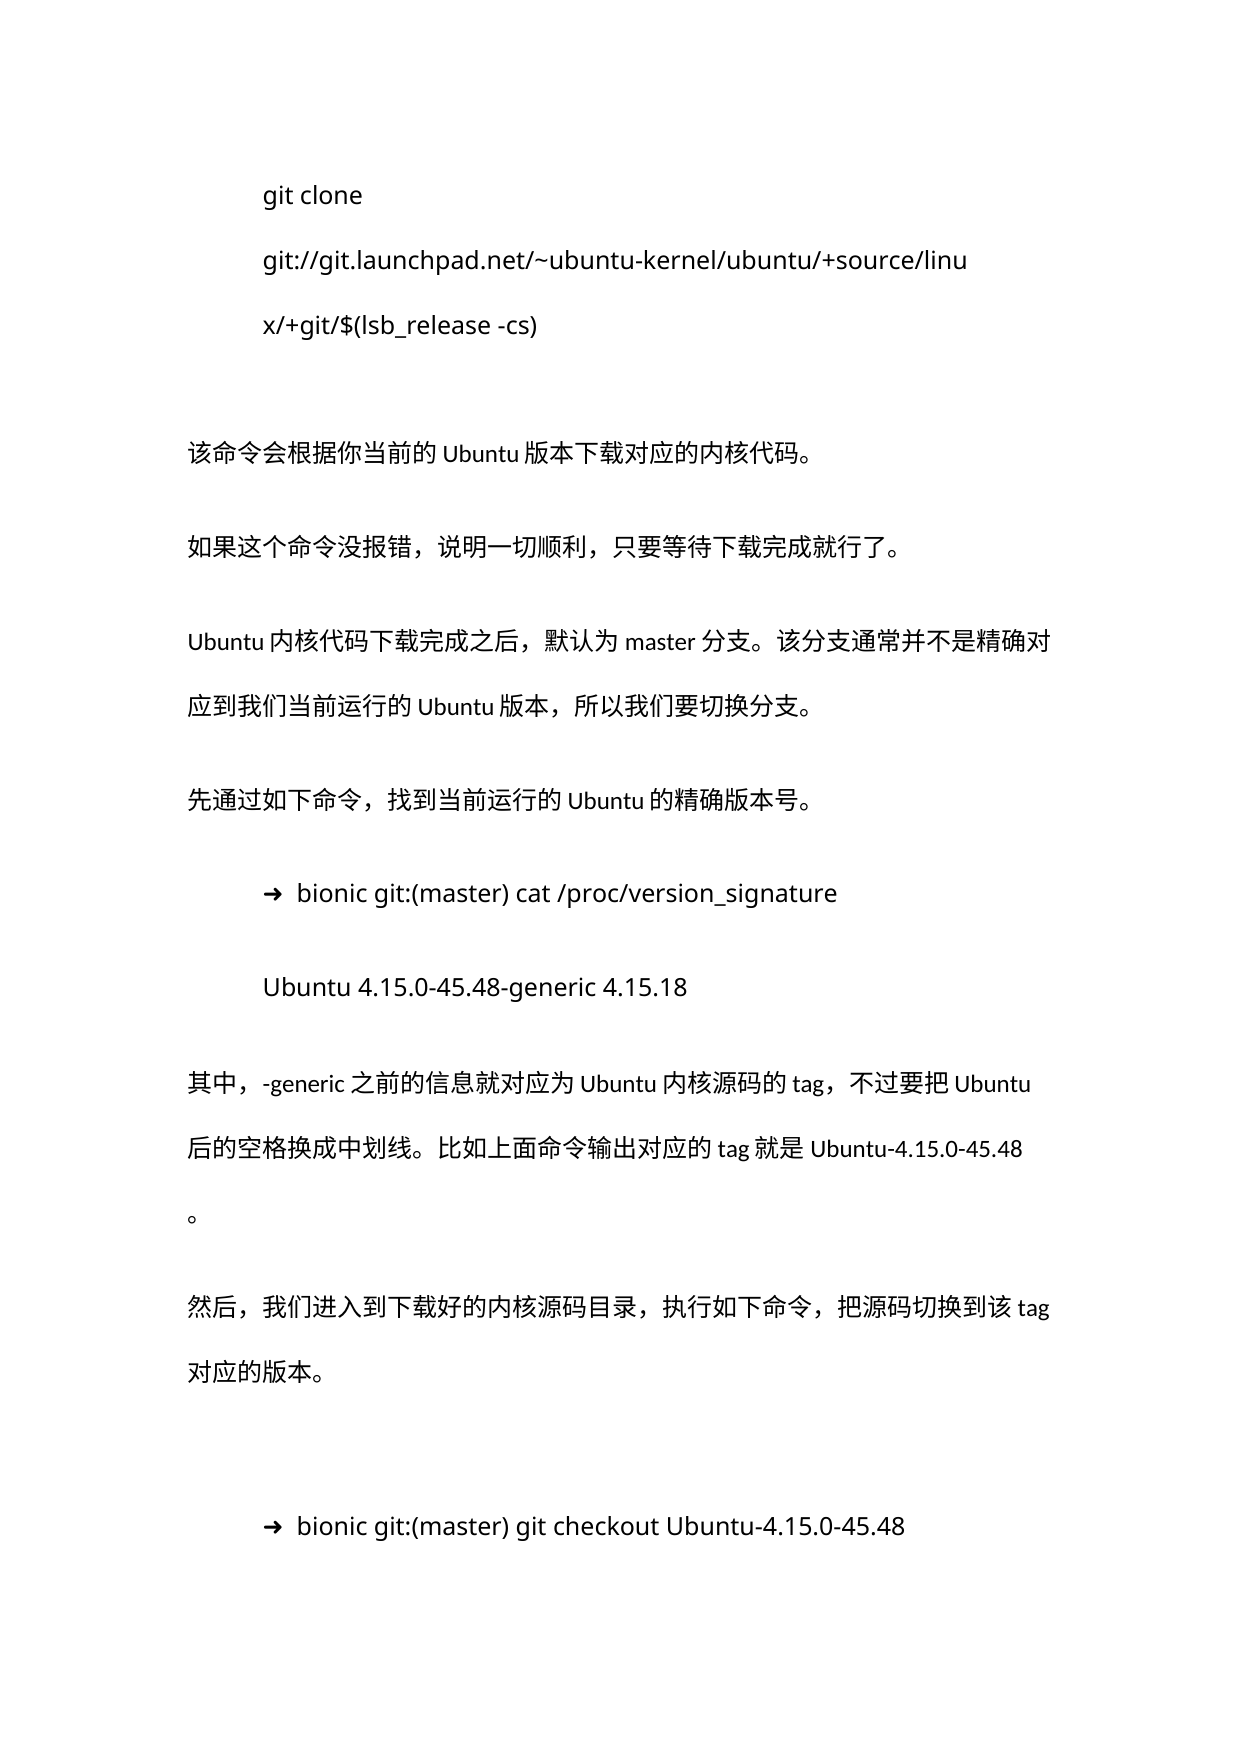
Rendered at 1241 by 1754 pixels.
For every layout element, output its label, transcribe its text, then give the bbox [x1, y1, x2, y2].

text git clone git://git.launchpad.net/~ubuntu-kernel/ubuntu/+source/linux/+git/$(lsb_release -cs) [262, 162, 978, 357]
text 其中，-generic之前的信息就对应为Ubuntu内核源码的tag，不过要把Ubuntu后的空格换成中划线。比如上面命令输出对应的tag就是 Ubuntu-4.15.0-45.48 。 [187, 1049, 1053, 1244]
text ➜ bionic git:(master) git checkout Ubuntu-4.15.0-45.48 [262, 1494, 978, 1559]
text 先通过如下命令，找到当前运行的Ubuntu的精确版本号。 [187, 766, 1053, 831]
text Ubuntu内核代码下载完成之后，默认为master分支。该分支通常并不是精确对应到我们当前运行的Ubuntu版本，所以我们要切换分支。 [187, 607, 1053, 737]
text Ubuntu 4.15.0-45.48-generic 4.15.18 [262, 954, 978, 1019]
text 然后，我们进入到下载好的内核源码目录，执行如下命令，把源码切换到该tag对应的版本。 [187, 1273, 1053, 1403]
text 如果这个命令没报错，说明一切顺利，只要等待下载完成就行了。 [187, 513, 1053, 578]
text 该命令会根据你当前的Ubuntu版本下载对应的内核代码。 [187, 386, 1053, 484]
text ➜ bionic git:(master) cat /proc/version_signature [262, 860, 978, 925]
